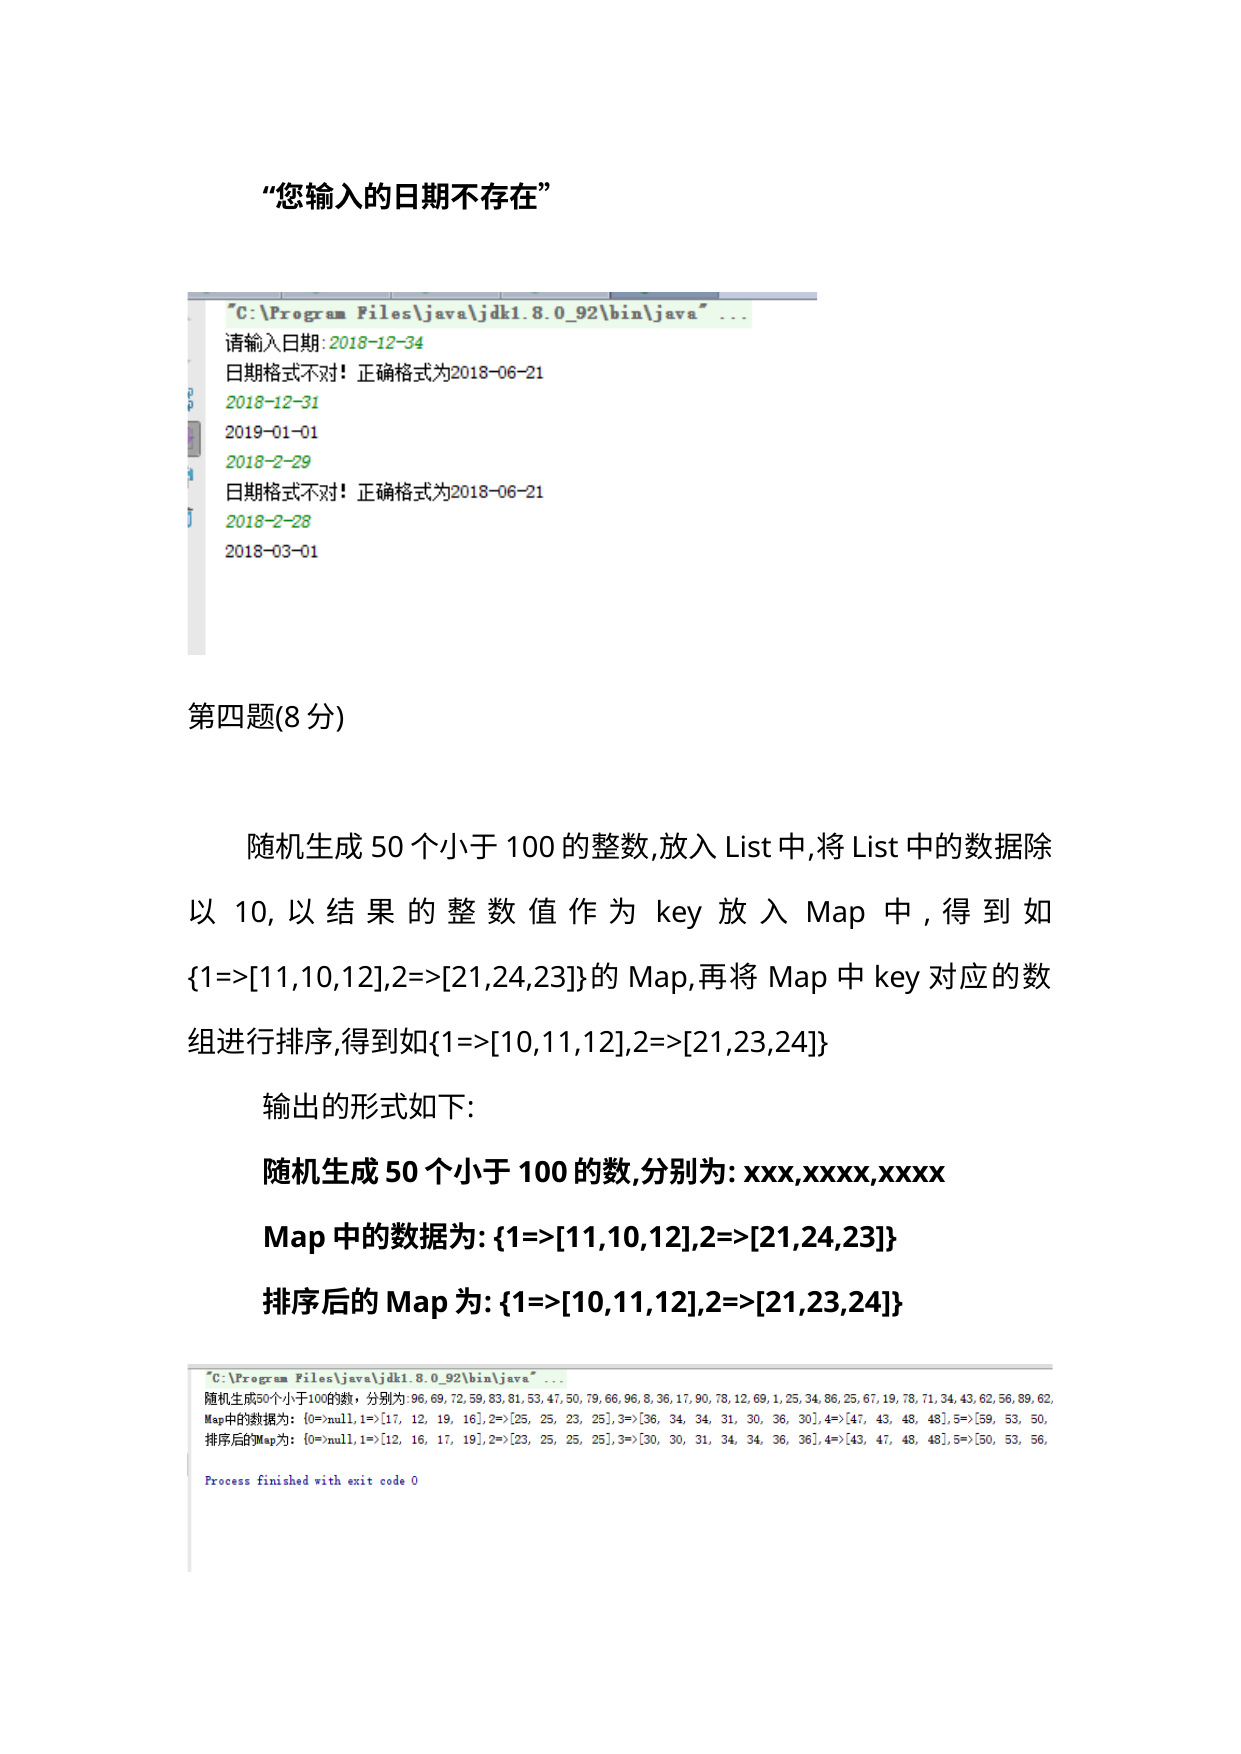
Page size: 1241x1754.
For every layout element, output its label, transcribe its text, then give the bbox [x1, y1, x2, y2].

text 第四题(8分) [187, 682, 1053, 747]
picture [187, 292, 818, 655]
text 随机生成50个小于100的整数,放入List中,将List中的数据除以10,以结果的整数值作为key放入Map中,得到如{1=>[11,10,12],2=>[21,24,23]}的Map,再将Map中key对应的数组进行排序,得到如{1=>[10,11,12],2=>[21,23,24]} [187, 812, 1053, 1072]
list Map中的数据为: {1=>[11,10,12],2=>[21,24,23]} [262, 1202, 1053, 1267]
list 排序后的Map为: {1=>[10,11,12],2=>[21,23,24]} [262, 1267, 1053, 1332]
list “您输入的日期不存在” [262, 162, 1053, 227]
picture [187, 1364, 1053, 1572]
list 随机生成50个小于100的数,分别为: xxx,xxxx,xxxx [262, 1137, 1053, 1202]
list 输出的形式如下: [262, 1072, 1053, 1137]
